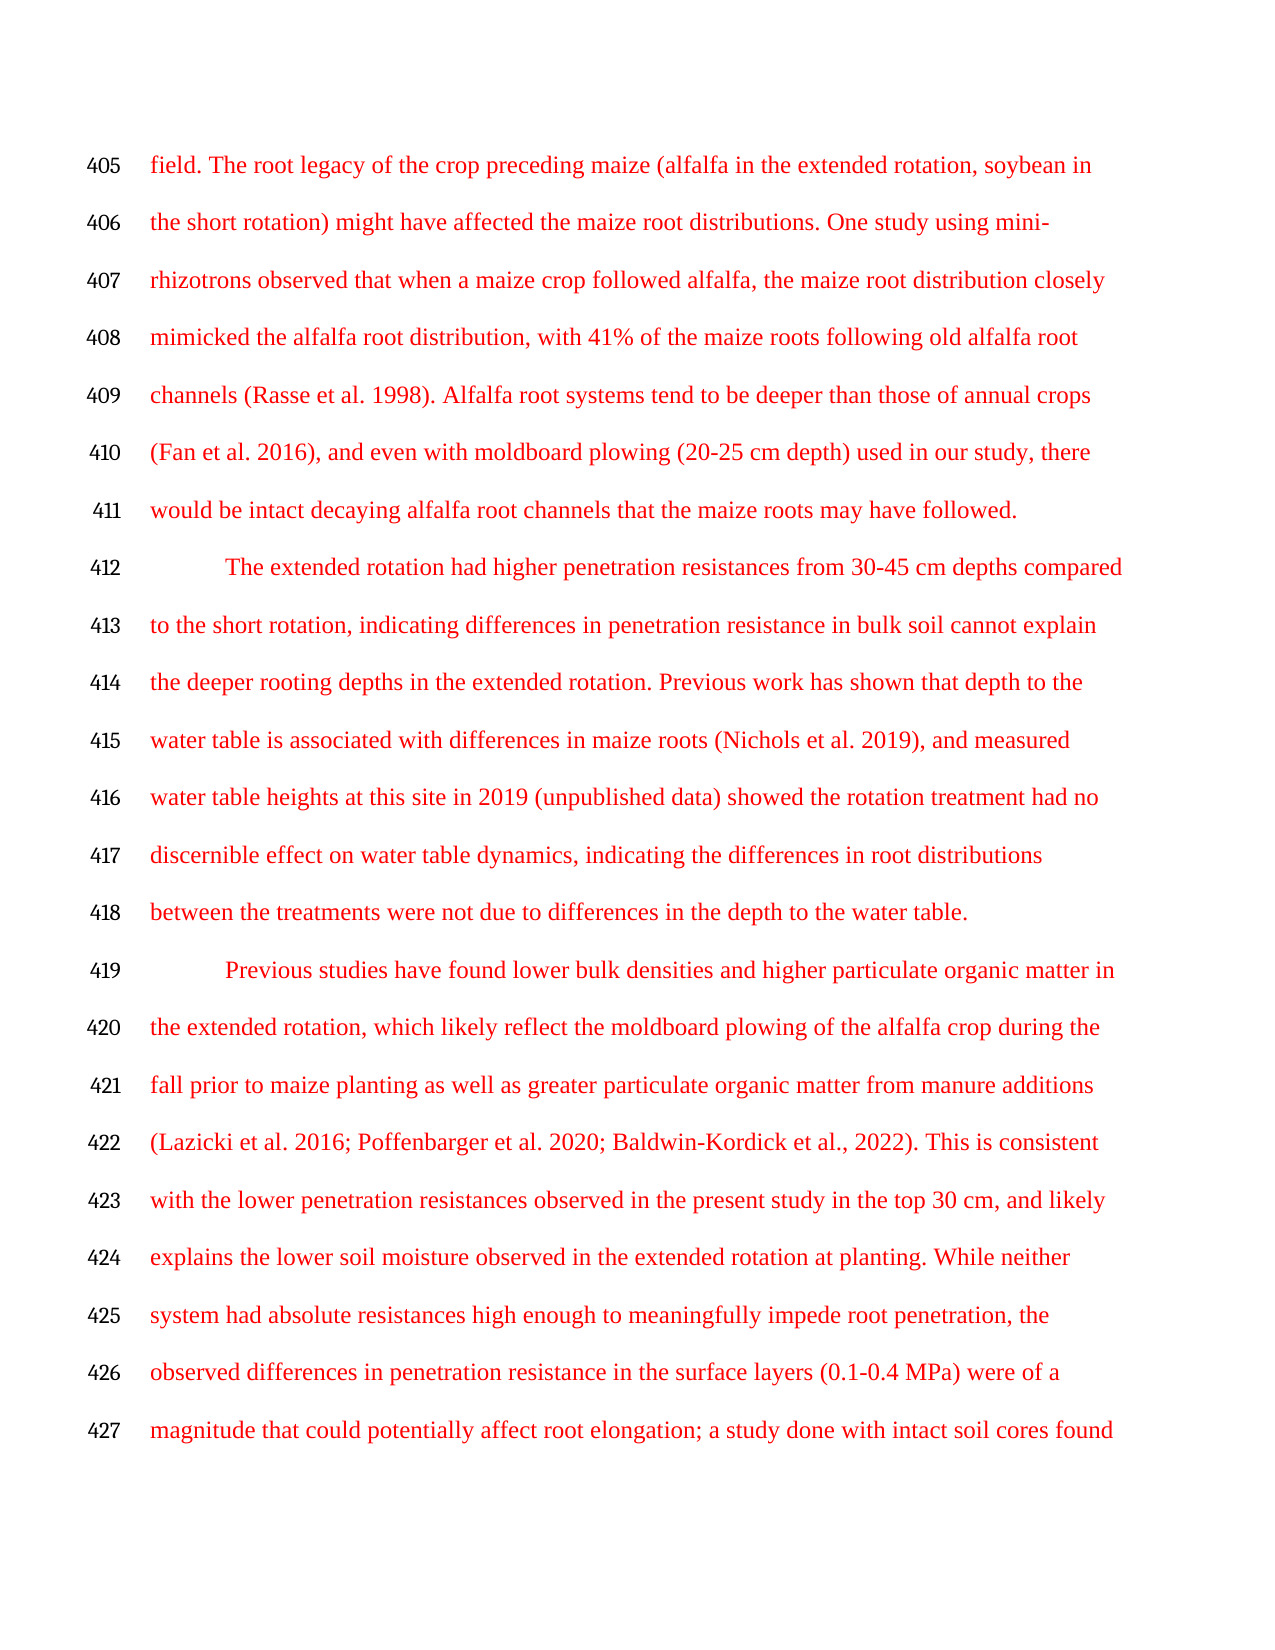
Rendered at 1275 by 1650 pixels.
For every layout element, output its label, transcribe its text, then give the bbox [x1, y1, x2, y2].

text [150, 150, 1125, 524]
text The extended rotation had higher penetration resistances from 30-45 cm depths compared to the short rotation, indicating differences in penetration resistance in bulk soil cannot explain the deeper rooting depths in the extended rotation. Previous work has shown that depth to the water table is associated with differences in maize roots (Nichols et al. 2019), and measured water table heights at this site in 2019 (unpublished data) showed the rotation treatment had no discernible effect on water table dynamics, indicating the differences in root distributions between the treatments were not due to differences in the depth to the water table. [150, 552, 1125, 926]
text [150, 955, 1125, 1444]
